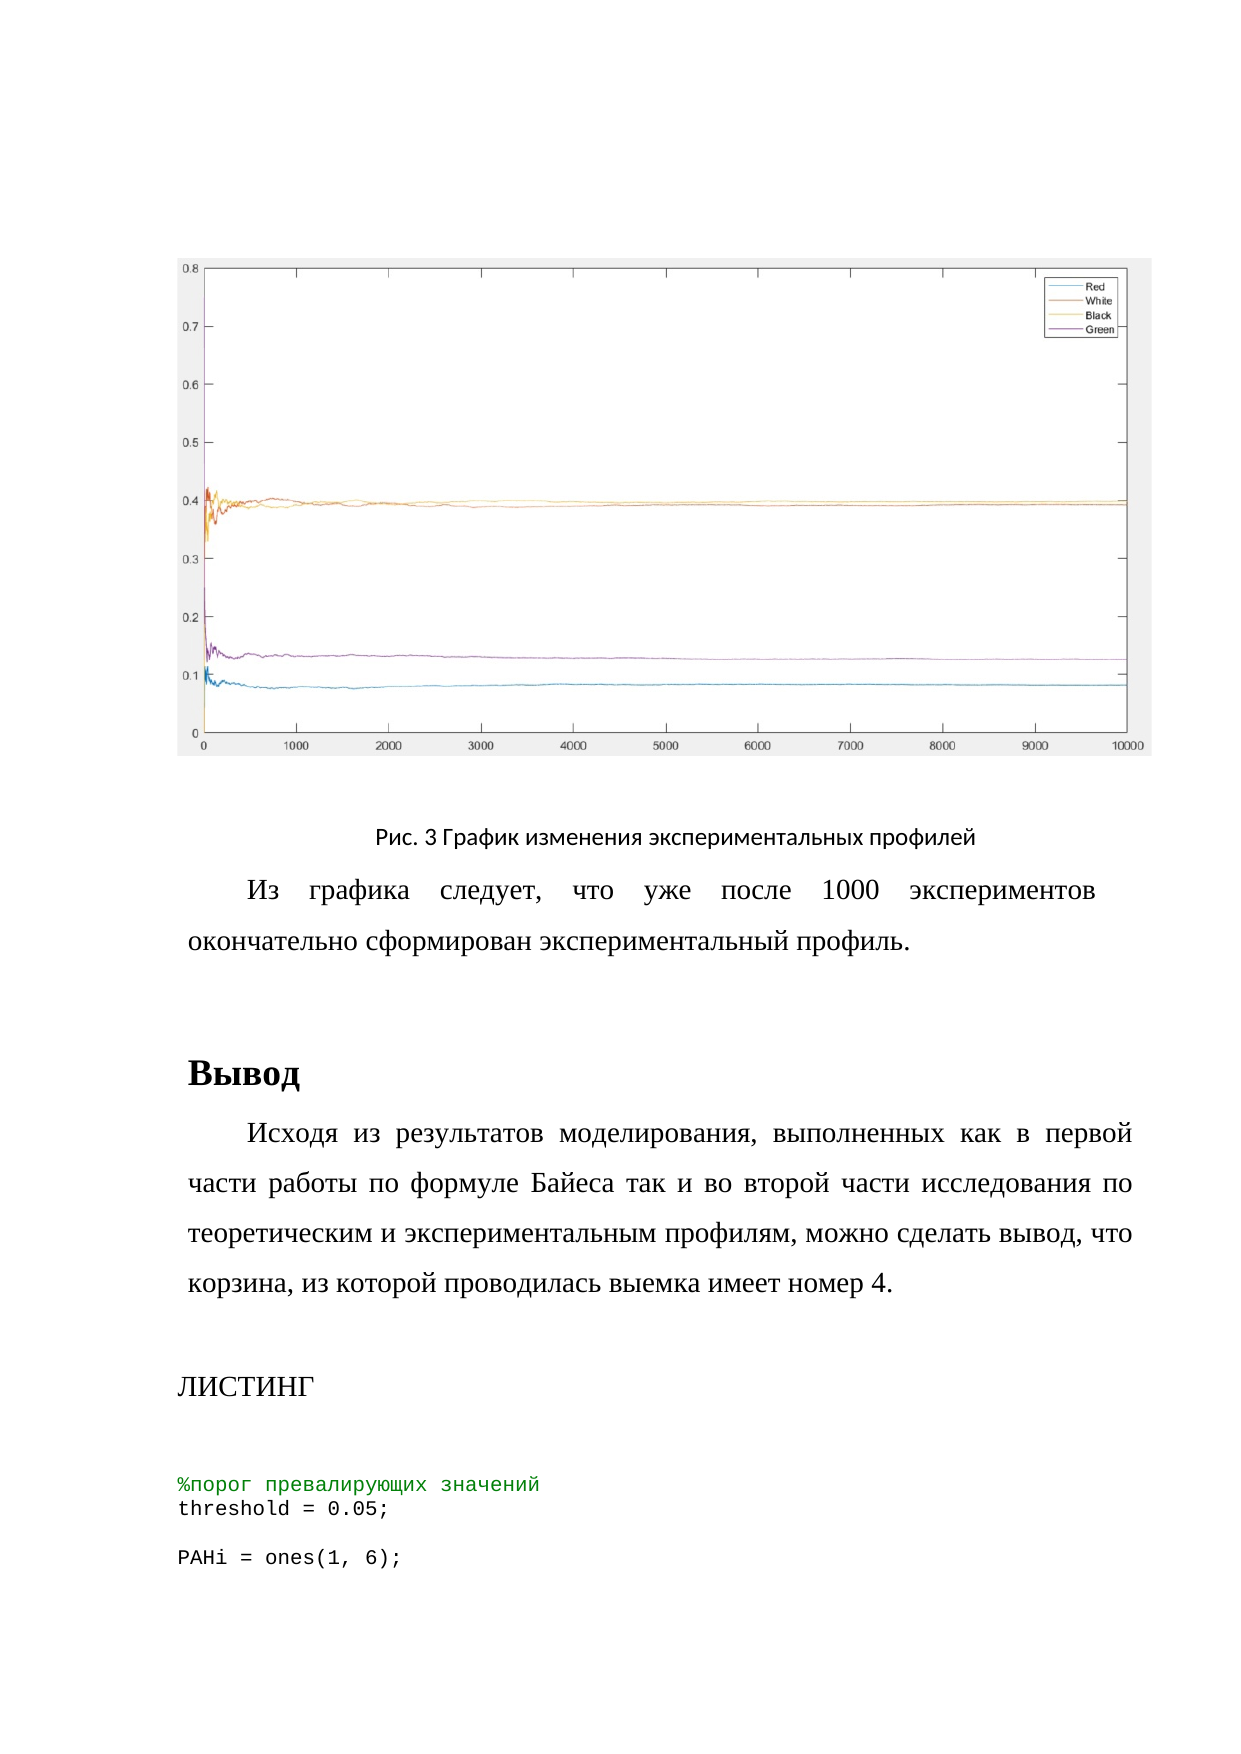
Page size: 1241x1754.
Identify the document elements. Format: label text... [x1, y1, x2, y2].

text ЛИСТИНГ [177, 1369, 1152, 1402]
text Из графика следует, что уже после 1000 экспериментов окончательно сформирован экспериментальный профиль. [188, 872, 1097, 956]
subtitle Вывод [188, 1050, 1152, 1093]
text Исходя из результатов моделирования, выполненных как в первой части работы по формуле Байеса так и во второй части исследования по теоретическим и экспериментальным профилям, можно сделать вывод, что корзина, из которой проводилась выемка имеет номер 4. [188, 1115, 1133, 1299]
text %порог превалирующих значений [177, 1474, 1152, 1498]
text Рис. 3 График изменения экспериментальных профилей [375, 821, 1152, 852]
picture [177, 258, 1152, 756]
text threshold = 0.05; [177, 1498, 1152, 1522]
text PAHi = ones(1, 6); [177, 1547, 1152, 1571]
